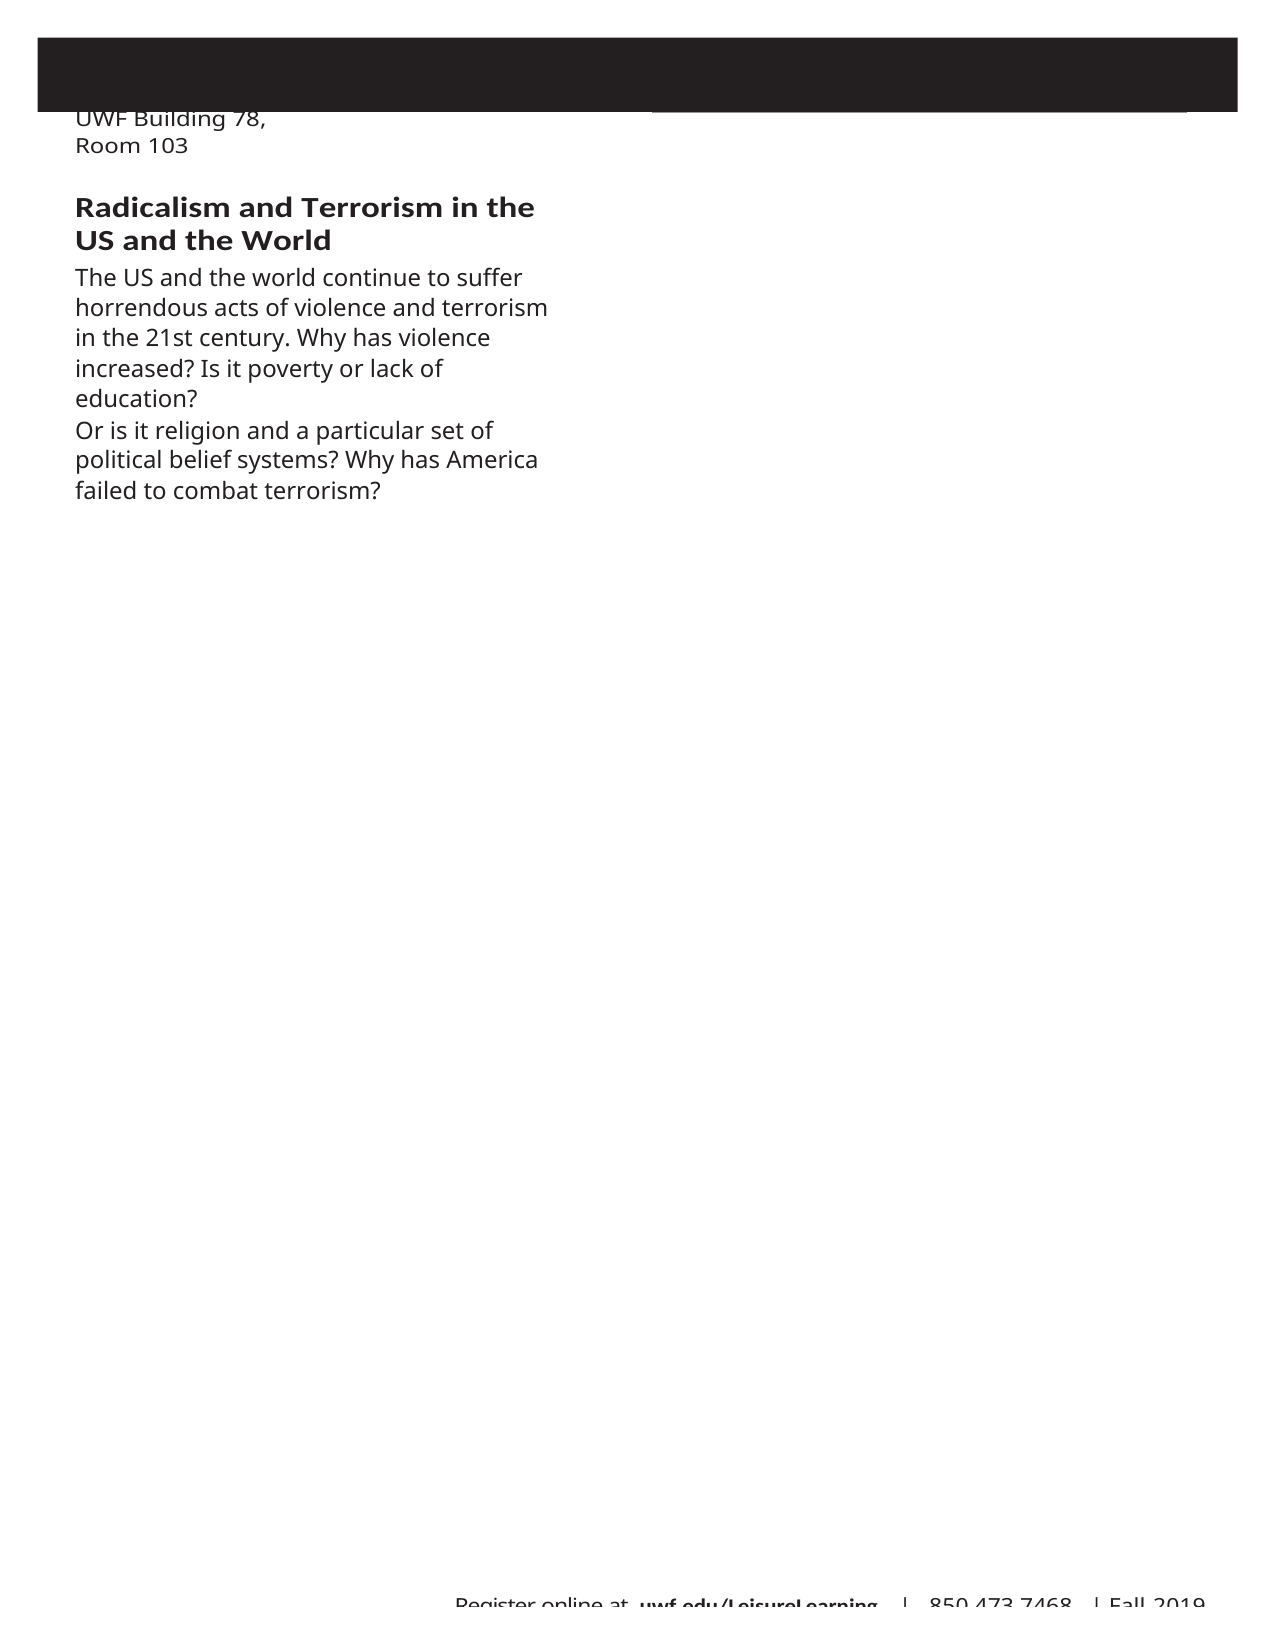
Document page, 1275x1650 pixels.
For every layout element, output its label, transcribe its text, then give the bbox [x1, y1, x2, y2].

text Instructor: Bob Robinson UWF Building 78, Room 103 [75, 104, 323, 160]
text Radicalism and Terrorism in the US and the World [75, 191, 542, 257]
text Or is it religion and a particular set of political belief systems? Why has America failed to combat terrorism? [75, 415, 542, 506]
